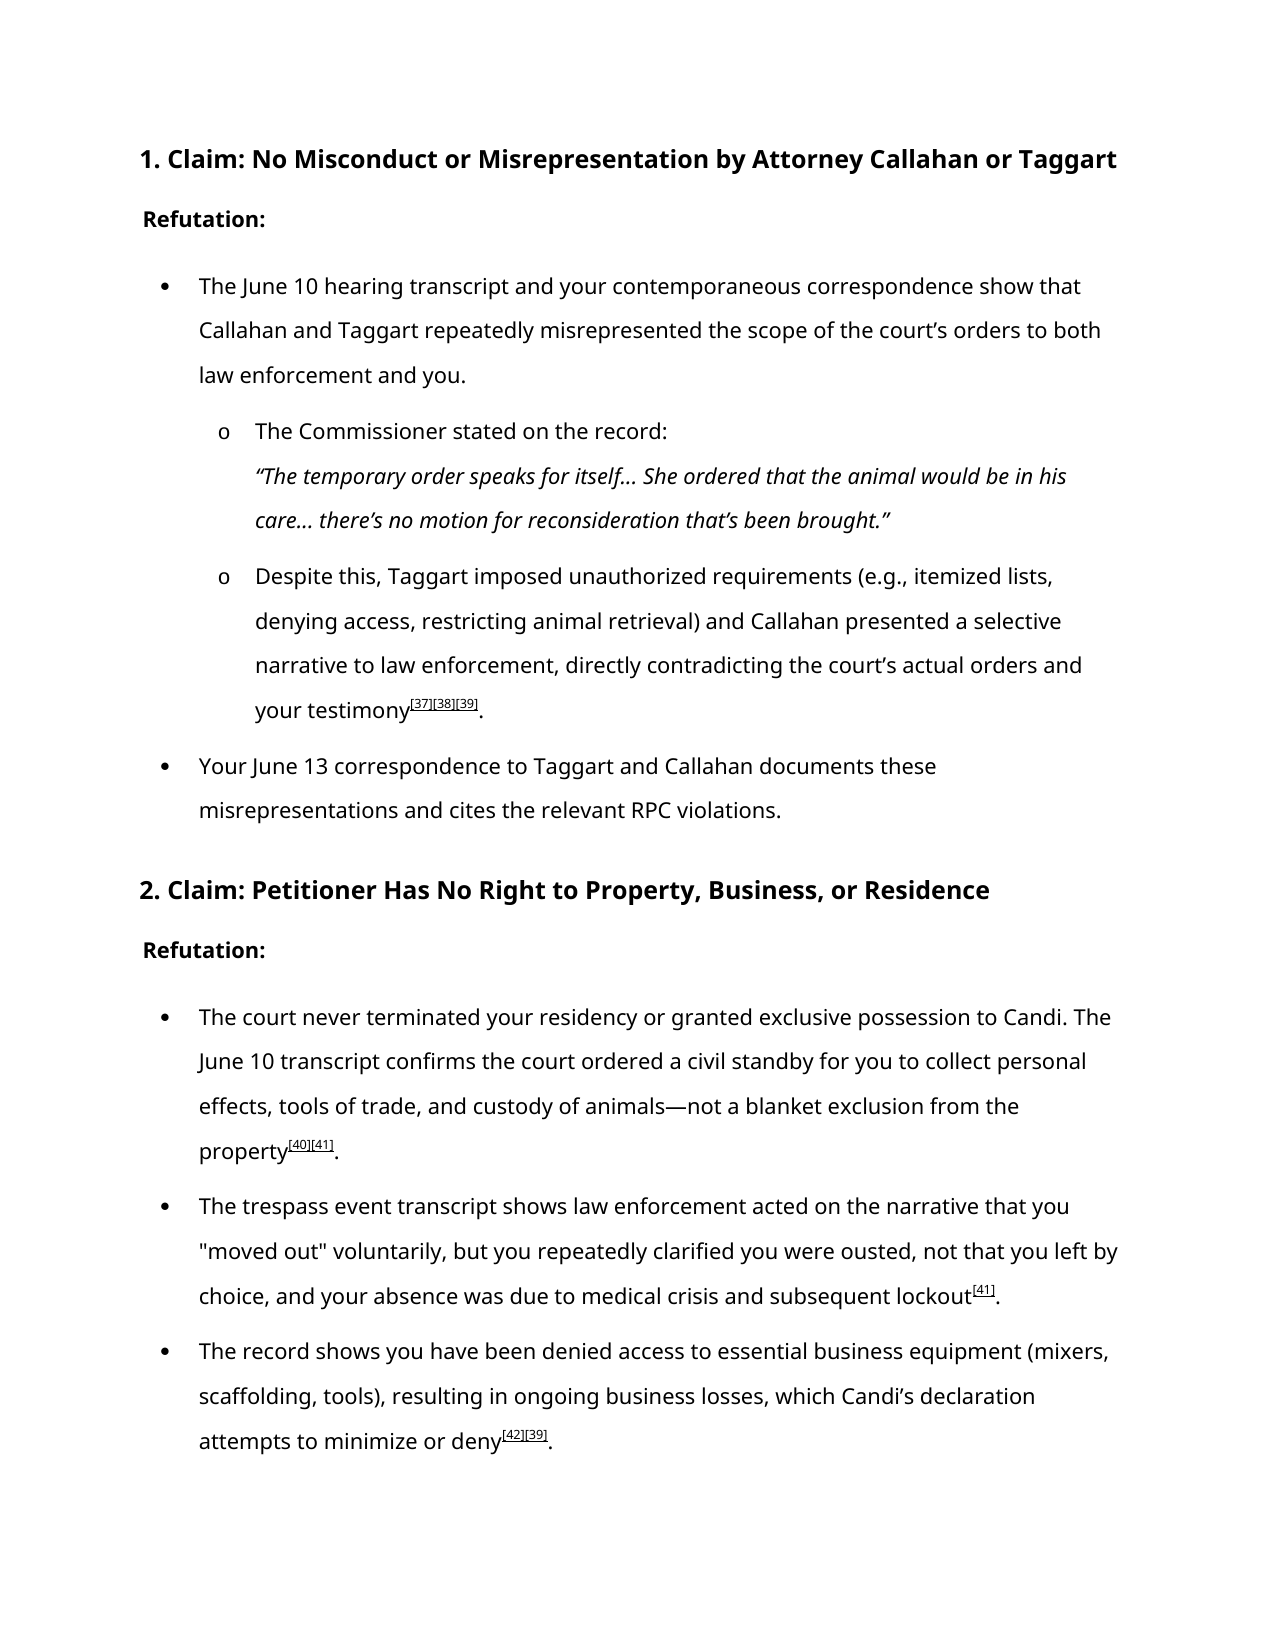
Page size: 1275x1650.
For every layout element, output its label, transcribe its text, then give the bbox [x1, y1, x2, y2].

list The Commissioner stated on the record: “The temporary order speaks for itself... She ordered that the animal would be in his care... there’s no motion for reconsideration that’s been brought.” [217, 416, 1133, 535]
text 2. Claim: Petitioner Has No Right to Property, Business, or Residence [139, 873, 1133, 907]
list The court never terminated your residency or granted exclusive possession to Candi. The June 10 transcript confirms the court ordered a civil standby for you to collect personal effects, tools of trade, and custody of animals—not a blanket exclusion from the property[40][41]. [161, 1002, 1133, 1165]
list The June 10 hearing transcript and your contemporaneous correspondence show that Callahan and Taggart repeatedly misrepresented the scope of the court’s orders to both law enforcement and you. [161, 271, 1133, 390]
text Refutation: [142, 935, 1133, 965]
list The record shows you have been denied access to essential business equipment (mixers, scaffolding, tools), resulting in ongoing business losses, which Candi’s declaration attempts to minimize or deny[42][39]. [161, 1336, 1133, 1455]
list The trespass event transcript shows law enforcement acted on the narrative that you "moved out" voluntarily, but you repeatedly clarified you were ousted, not that you left by choice, and your absence was due to medical crisis and subsequent lockout[41]. [161, 1191, 1133, 1310]
list Despite this, Taggart imposed unauthorized requirements (e.g., itemized lists, denying access, restricting animal retrieval) and Callahan presented a selective narrative to law enforcement, directly contradicting the court’s actual orders and your testimony[37][38][39]. [217, 561, 1133, 725]
text Refutation: [142, 204, 1133, 234]
text 1. Claim: No Misconduct or Misrepresentation by Attorney Callahan or Taggart [139, 142, 1133, 176]
list Your June 13 correspondence to Taggart and Callahan documents these misrepresentations and cites the relevant RPC violations. [161, 751, 1133, 825]
